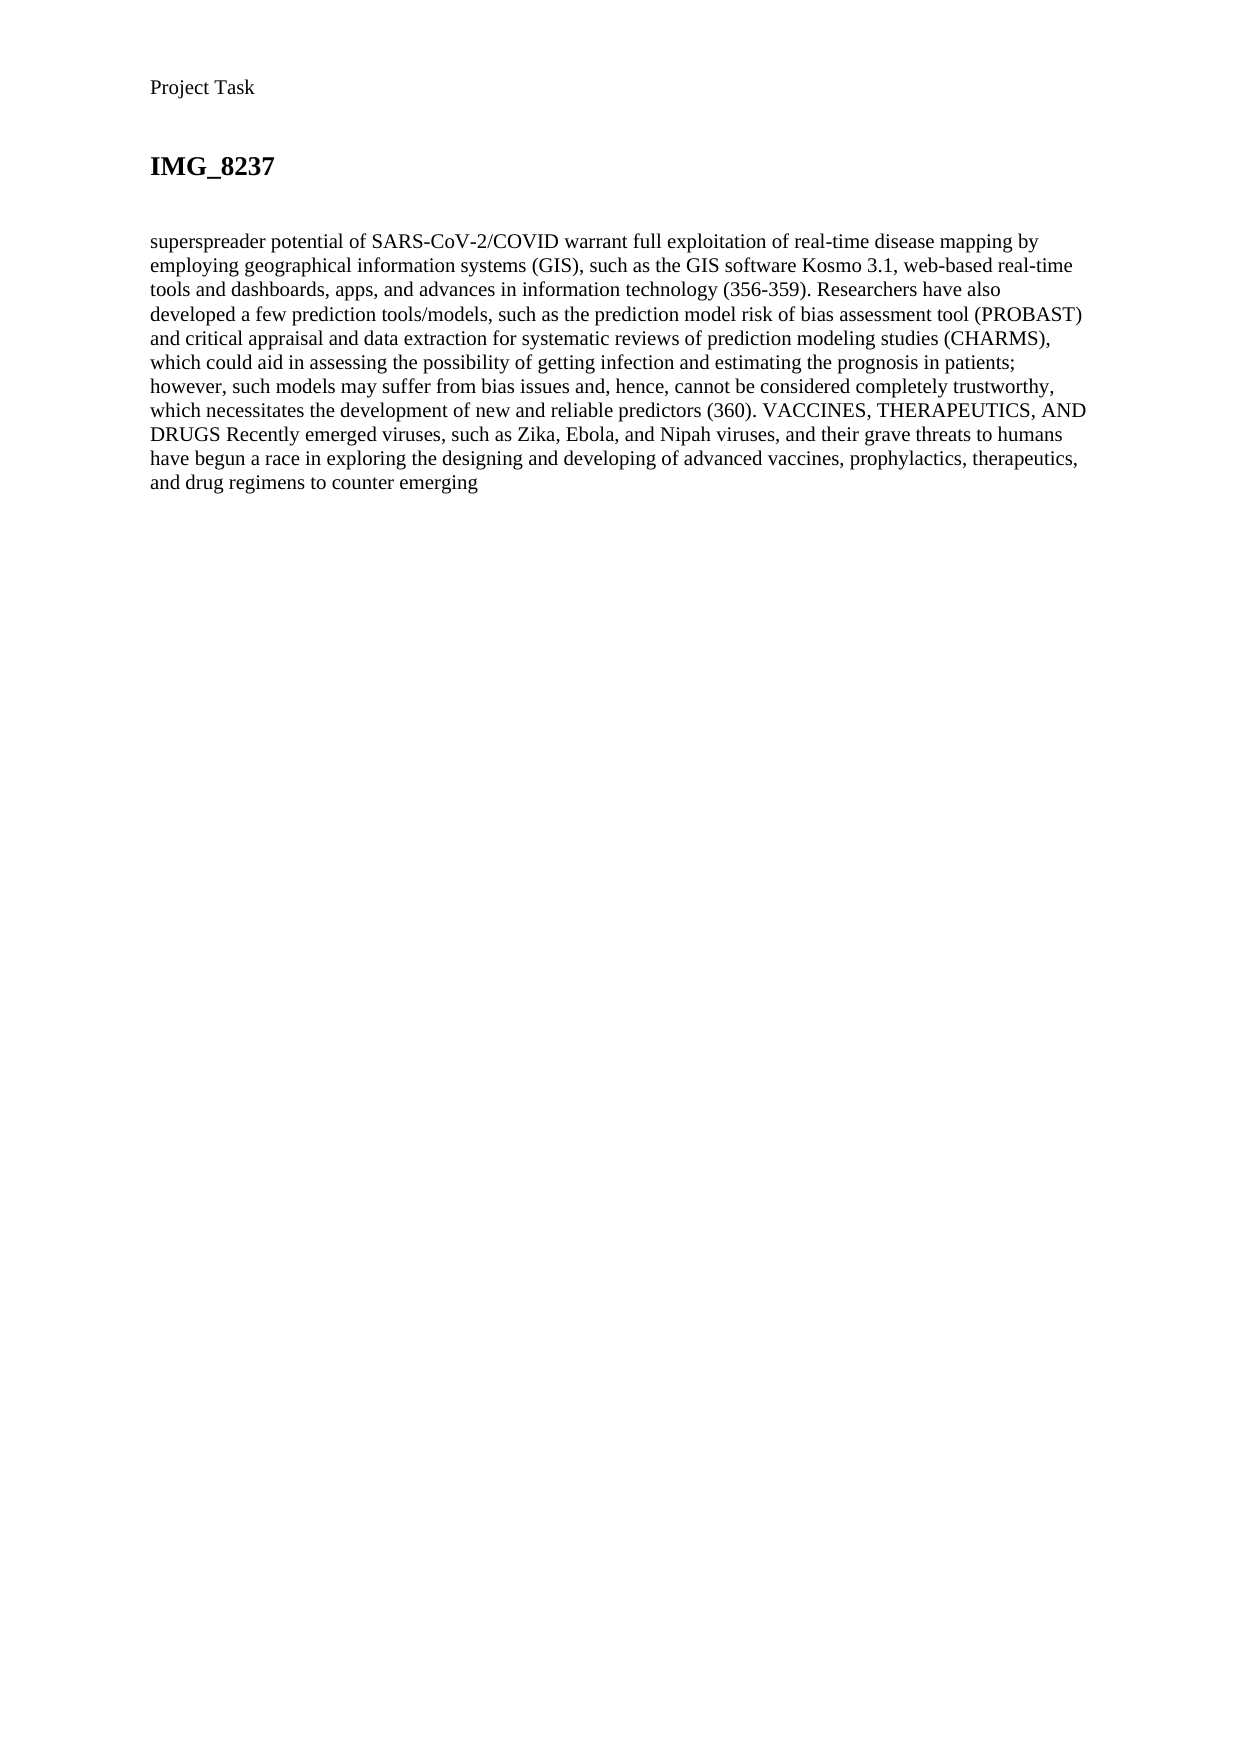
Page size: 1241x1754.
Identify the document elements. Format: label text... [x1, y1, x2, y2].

text superspreader potential of SARS-CoV-2/COVID warrant full exploitation of real-time disease mapping by employing geographical information systems (GIS), such as the GIS software Kosmo 3.1, web-based real-time tools and dashboards, apps, and advances in information technology (356-359). Researchers have also developed a few prediction tools/models, such as the prediction model risk of bias assessment tool (PROBAST) and critical appraisal and data extraction for systematic reviews of prediction modeling studies (CHARMS), which could aid in assessing the possibility of getting infection and estimating the prognosis in patients; however, such models may suffer from bias issues and, hence, cannot be considered completely trustworthy, which necessitates the development of new and reliable predictors (360). VACCINES, THERAPEUTICS, AND DRUGS Recently emerged viruses, such as Zika, Ebola, and Nipah viruses, and their grave threats to humans have begun a race in exploring the designing and developing of advanced vaccines, prophylactics, therapeutics, and drug regimens to counter emerging [150, 229, 1090, 494]
text IMG_8237 [150, 150, 1090, 181]
